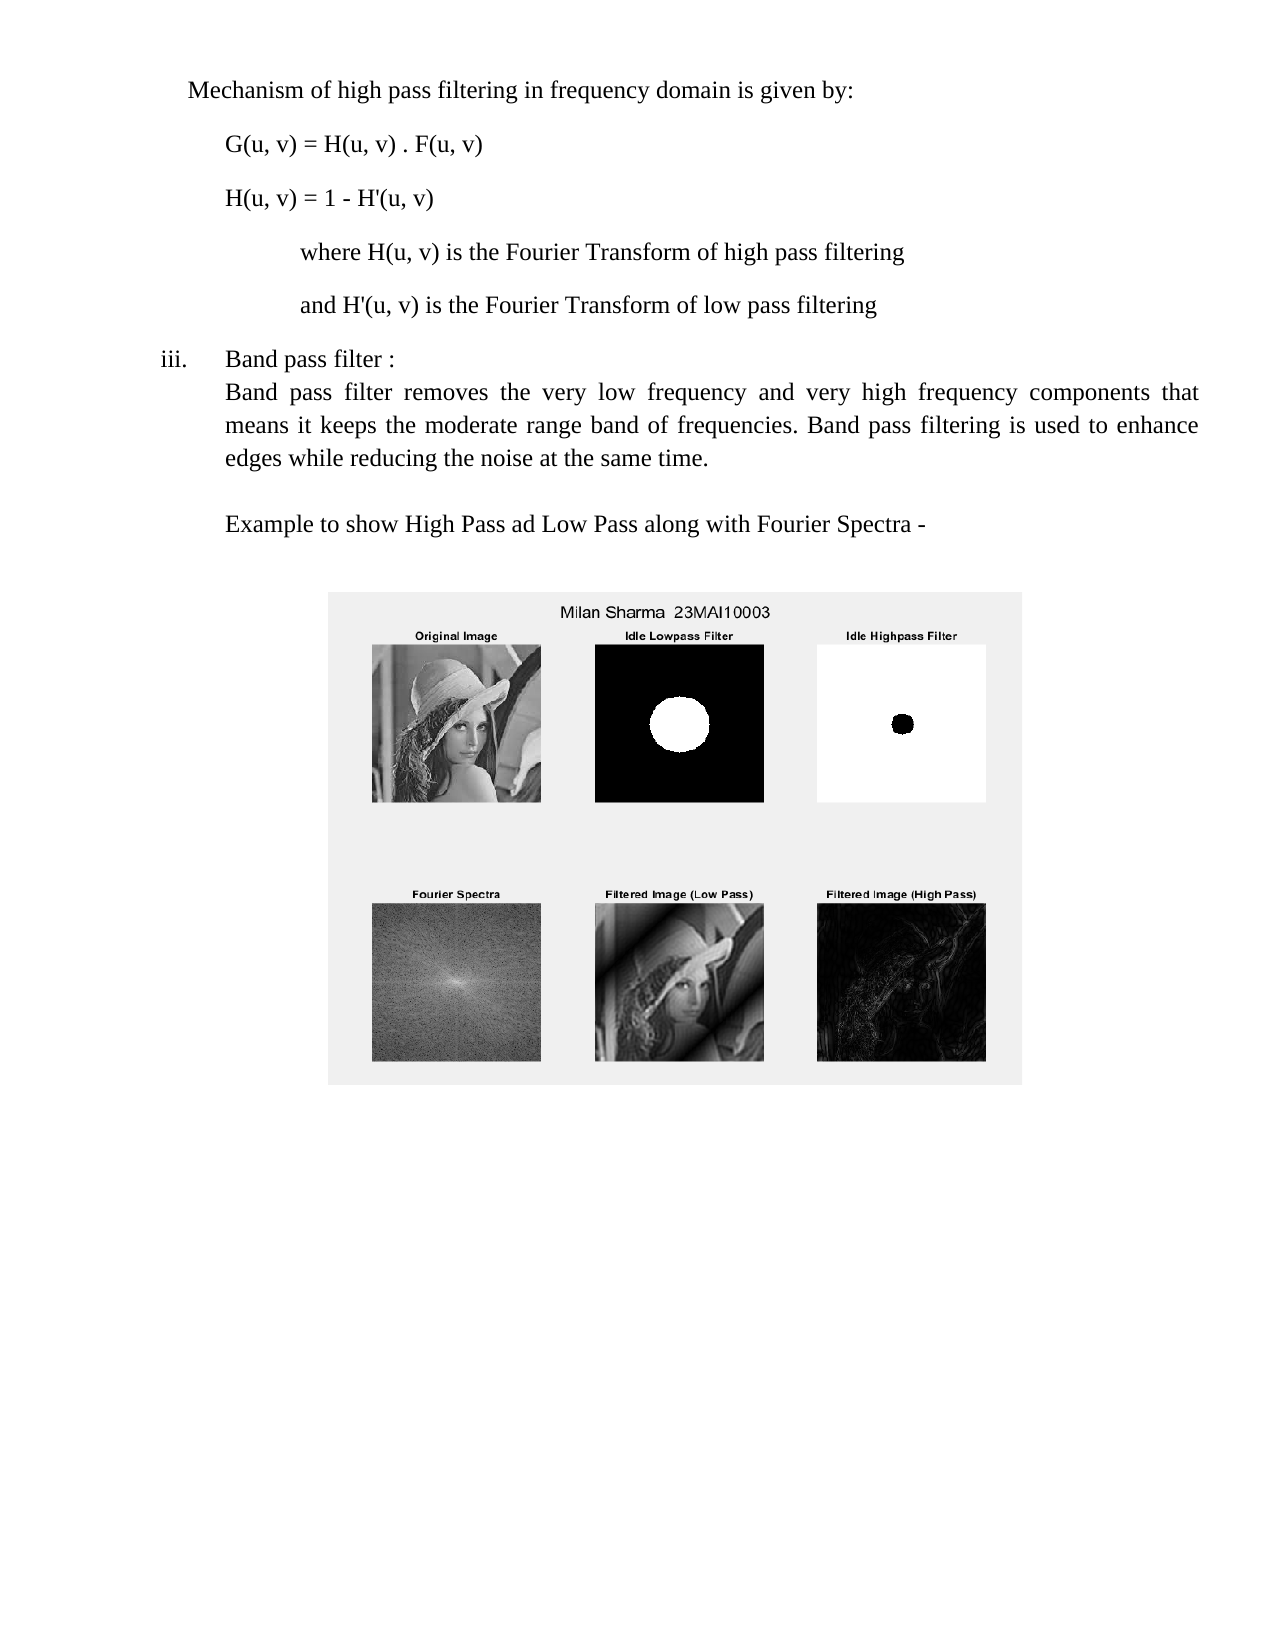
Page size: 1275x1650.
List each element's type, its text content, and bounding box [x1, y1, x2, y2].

text H(u, v) = 1 - H'(u, v) [187, 183, 1200, 211]
text and H'(u, v) is the Fourier Transform of low pass filtering [225, 290, 1200, 319]
text G(u, v) = H(u, v) . F(u, v) [225, 129, 1200, 158]
list Example to show High Pass ad Low Pass along with Fourier Spectra - [225, 509, 1200, 538]
list Band pass filter : Band pass filter removes the very low frequency and very high frequency components that means it keeps the moderate range band of frequencies. Band pass filtering is used to enhance edges while reducing the noise at the same time. [187, 344, 1200, 472]
text Mechanism of high pass filtering in frequency domain is given by: [187, 75, 1200, 104]
picture [328, 592, 1023, 1085]
text where H(u, v) is the Fourier Transform of high pass filtering [225, 237, 1200, 265]
